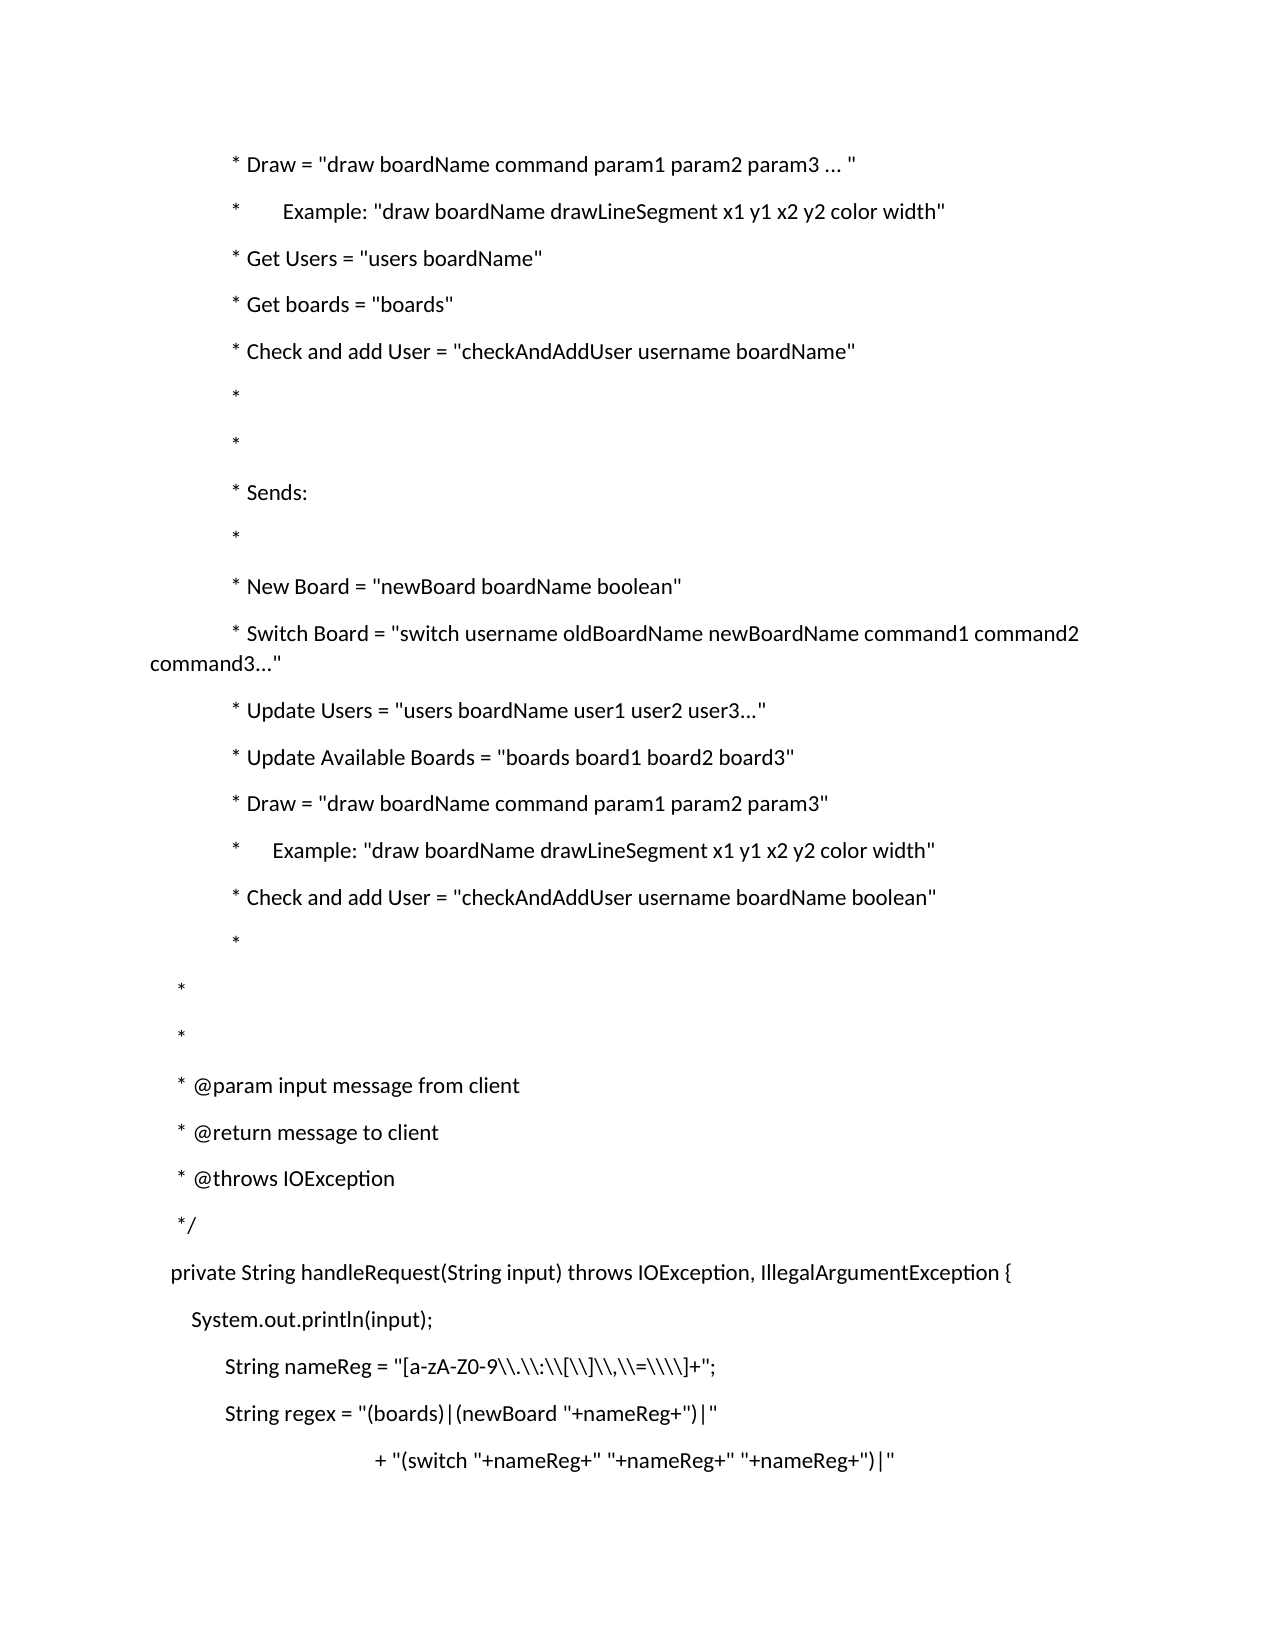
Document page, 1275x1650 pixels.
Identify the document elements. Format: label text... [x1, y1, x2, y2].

text * [150, 431, 1125, 459]
text * @param input message from client [150, 1071, 1125, 1099]
text + "(switch "+nameReg+" "+nameReg+" "+nameReg+")|" [150, 1446, 1125, 1474]
text * [150, 1024, 1125, 1052]
text * Example: "draw boardName drawLineSegment x1 y1 x2 y2 color width" [150, 836, 1125, 864]
text * [150, 930, 1125, 958]
text */ [150, 1211, 1125, 1239]
text * Check and add User = "checkAndAddUser username boardName" [150, 337, 1125, 366]
text * Draw = "draw boardName command param1 param2 param3" [150, 789, 1125, 818]
text * Switch Board = "switch username oldBoardName newBoardName command1 command2 command3..." [150, 619, 1125, 677]
text * Update Users = "users boardName user1 user2 user3..." [150, 696, 1125, 724]
text * Get Users = "users boardName" [150, 244, 1125, 272]
text * Example: "draw boardName drawLineSegment x1 y1 x2 y2 color width" [150, 197, 1125, 225]
text * Get boards = "boards" [150, 291, 1125, 319]
text * Update Available Boards = "boards board1 board2 board3" [150, 743, 1125, 771]
text private String handleRequest(String input) throws IOException, IllegalArgumentException { [150, 1258, 1125, 1286]
text * New Board = "newBoard boardName boolean" [150, 572, 1125, 600]
text String nameReg = "[a-zA-Z0-9\\.\\:\\[\\]\\,\\=\\\\]+"; [150, 1352, 1125, 1380]
text * @return message to client [150, 1118, 1125, 1146]
text System.out.println(input); [150, 1305, 1125, 1333]
text * [150, 525, 1125, 553]
text * @throws IOException [150, 1164, 1125, 1193]
text * Sends: [150, 478, 1125, 506]
text * Draw = "draw boardName command param1 param2 param3 ... " [150, 150, 1125, 178]
text * Check and add User = "checkAndAddUser username boardName boolean" [150, 883, 1125, 911]
text * [150, 384, 1125, 412]
text String regex = "(boards)|(newBoard "+nameReg+")|" [150, 1399, 1125, 1427]
text * [150, 977, 1125, 1005]
